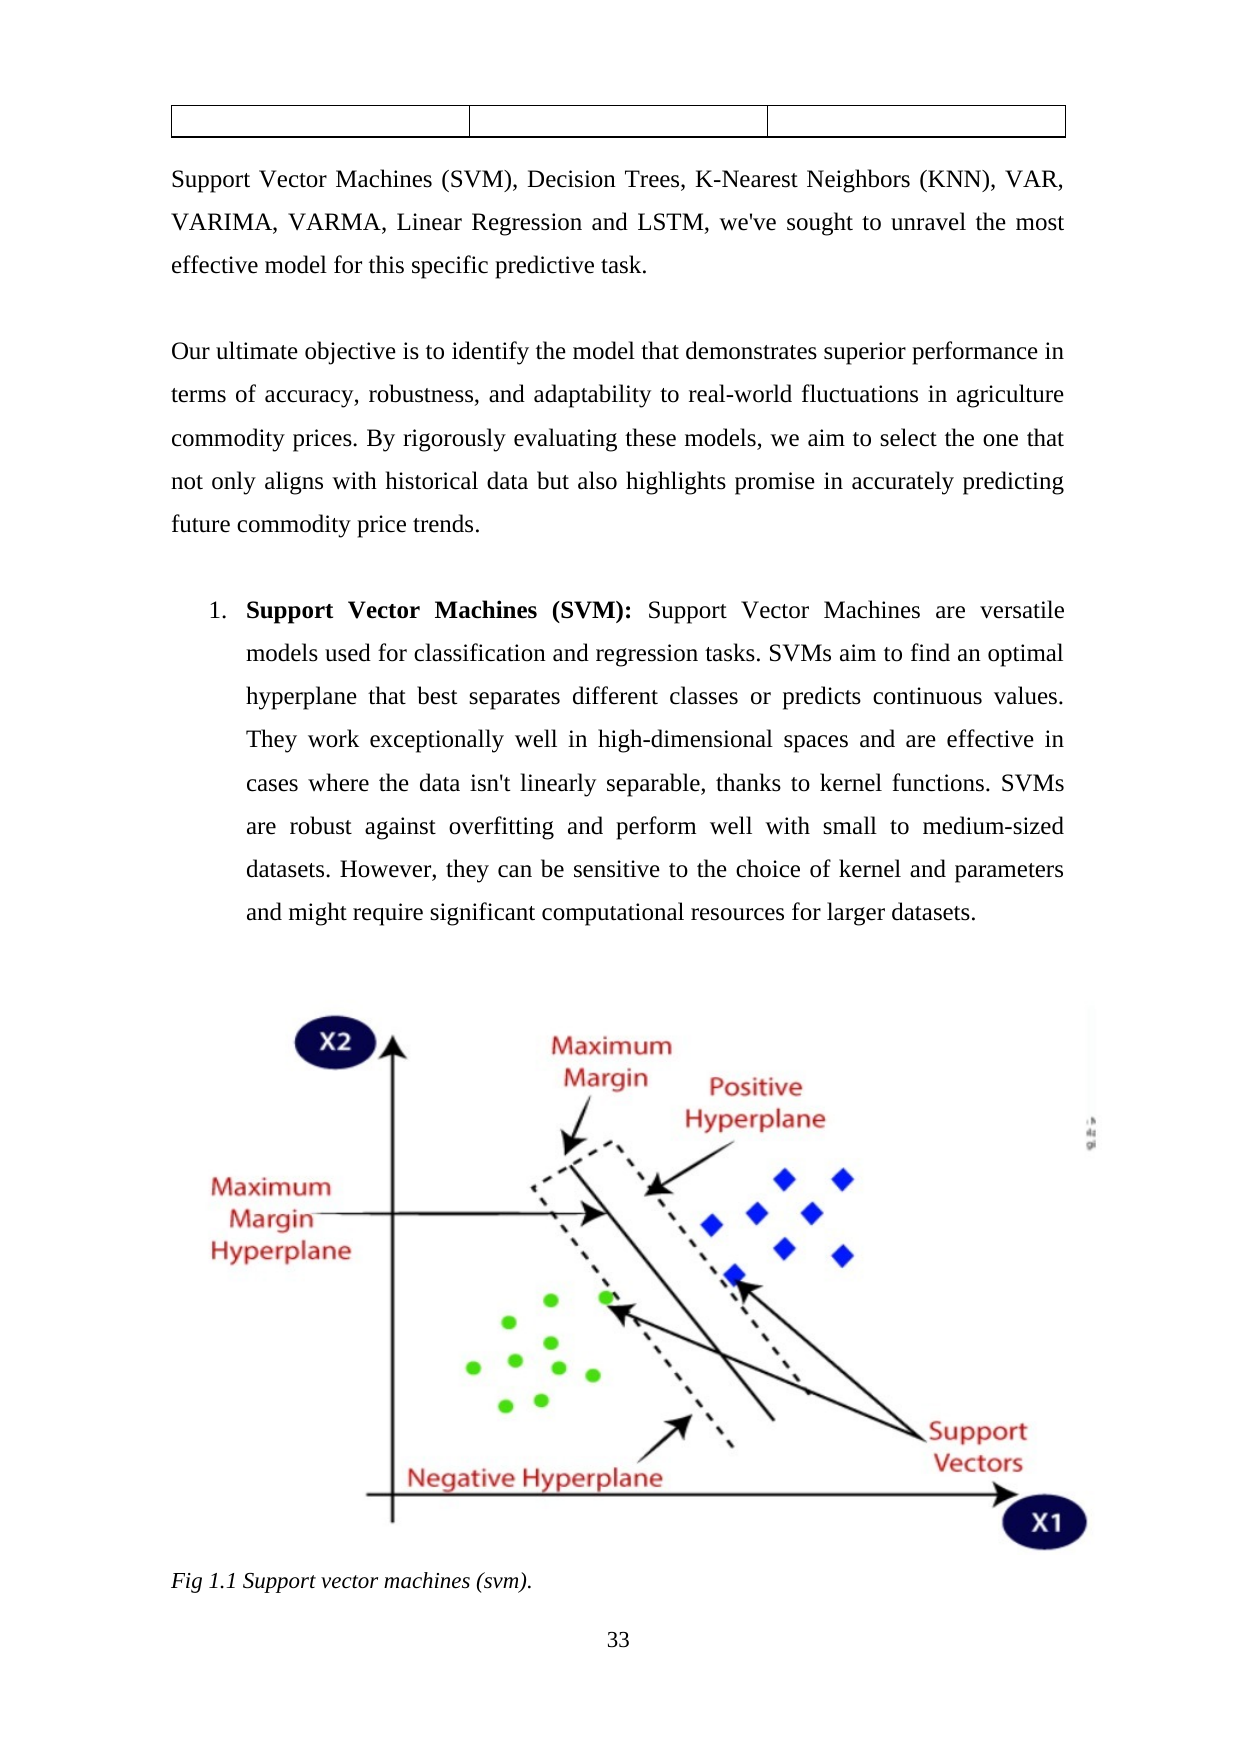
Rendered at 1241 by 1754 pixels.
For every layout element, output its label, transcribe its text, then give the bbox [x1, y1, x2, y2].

text Fig 1.1 Support vector machines (svm). [171, 1555, 1065, 1594]
picture [170, 983, 1103, 1555]
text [171, 164, 1065, 279]
list Support Vector Machines (SVM): Support Vector Machines are versatile models used for classification and regression tasks. SVMs aim to find an optimal hyperplane that best separates different classes or predicts continuous values. They work exceptionally well in high-dimensional spaces and are effective in cases where the data isn't linearly separable, thanks to kernel functions. SVMs are robust against overfitting and perform well with small to medium-sized datasets. However, they can be sensitive to the choice of kernel and parameters and might require significant computational resources for larger datasets. [208, 595, 1065, 926]
text Our ultimate objective is to identify the model that demonstrates superior performance in terms of accuracy, robustness, and adaptability to real-world fluctuations in agriculture commodity prices. By rigorously evaluating these models, we aim to select the one that not only aligns with historical data but also highlights promise in accurately predicting future commodity price trends. [171, 336, 1065, 538]
